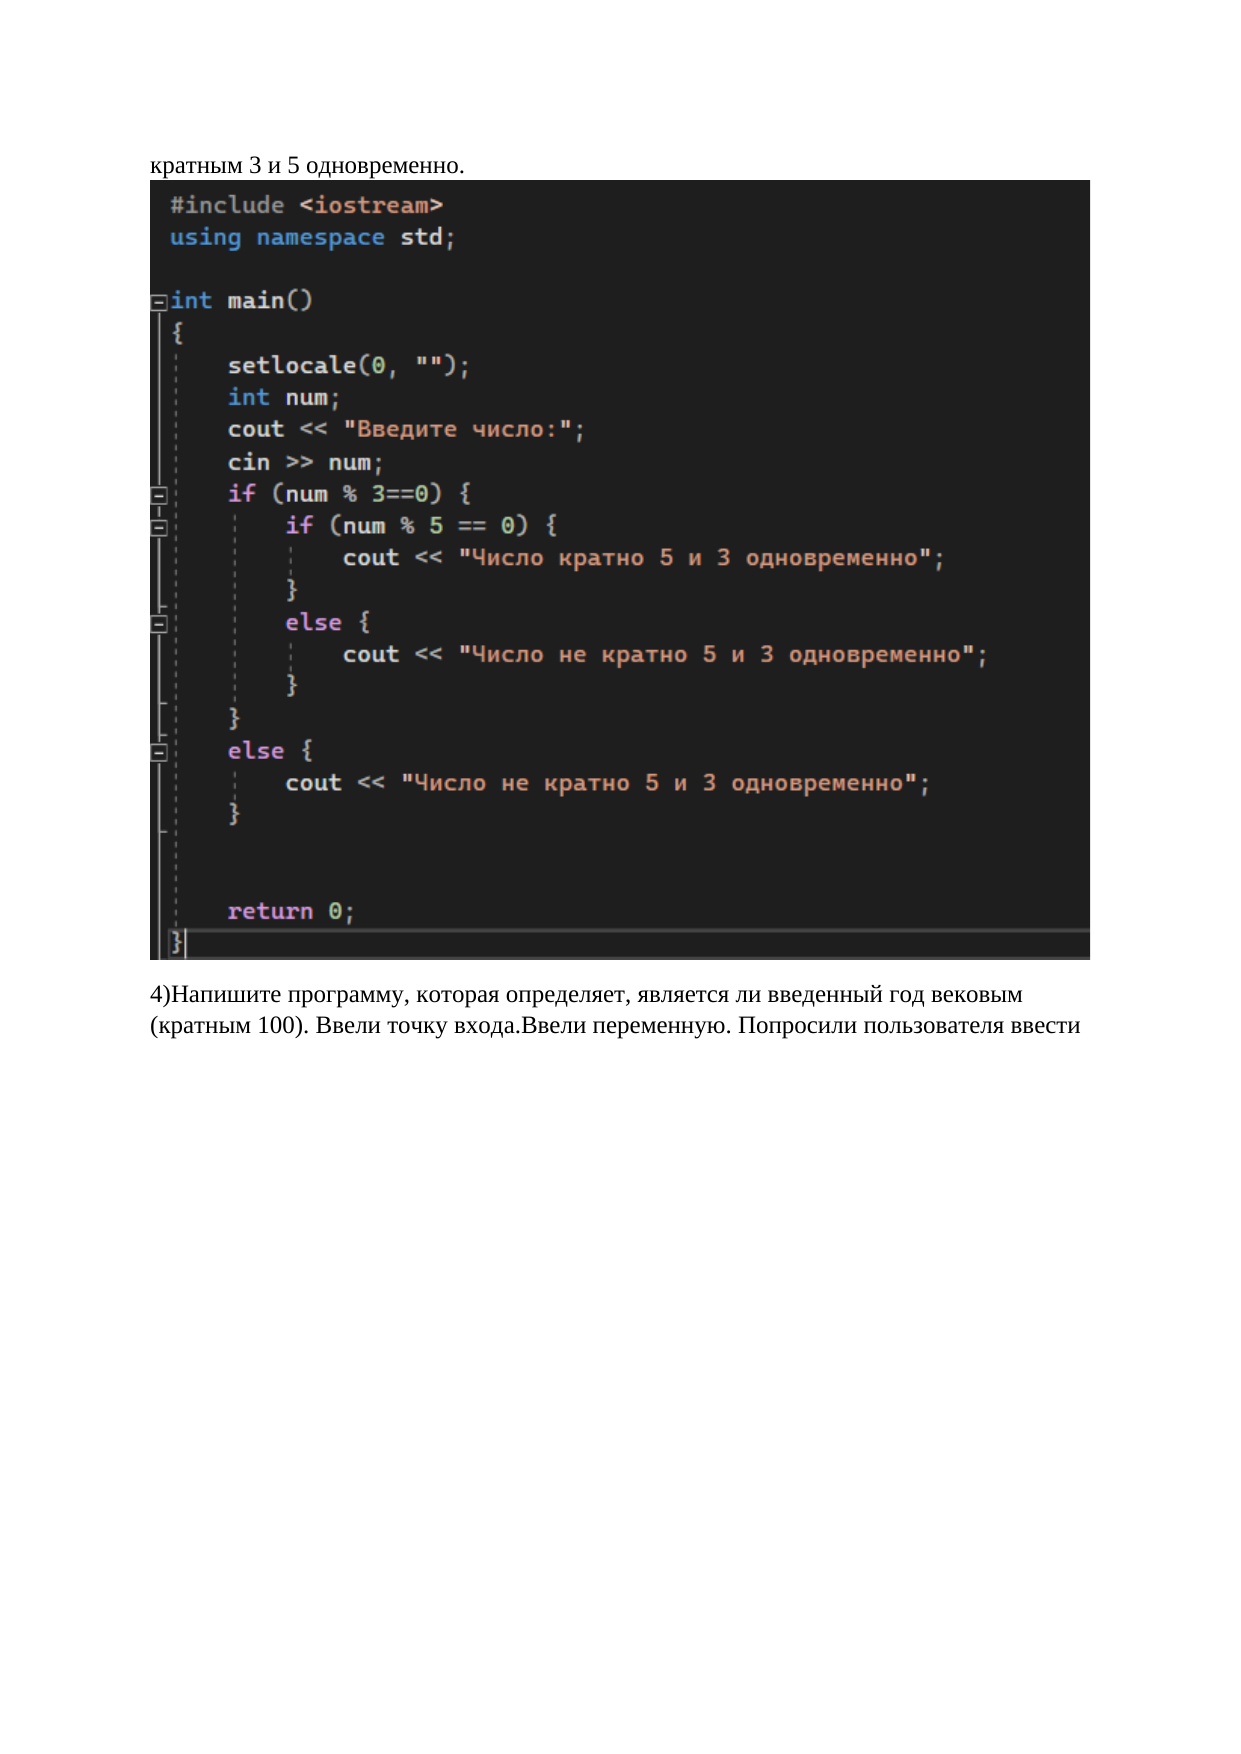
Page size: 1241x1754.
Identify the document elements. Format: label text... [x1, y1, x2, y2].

picture [150, 180, 1091, 960]
text 4)Напишите программу, которая определяет, является ли введенный год вековым (кратным 100). Ввели точку входа.Ввели переменную. Попросили пользователя ввести год. С помощью конструкции if else определили, является ли введенный год вековым. [150, 979, 1090, 1038]
text 3) Напишите программу, которая определяет, является ли введенное число кратным 3 и 5 одновременно. Ввели точку входа.Ввели переменную. Попросили пользователя ввести число. С помощью конструкции if else определили, является ли введенное число кратным 3 и 5 одновременно. [150, 150, 1090, 180]
